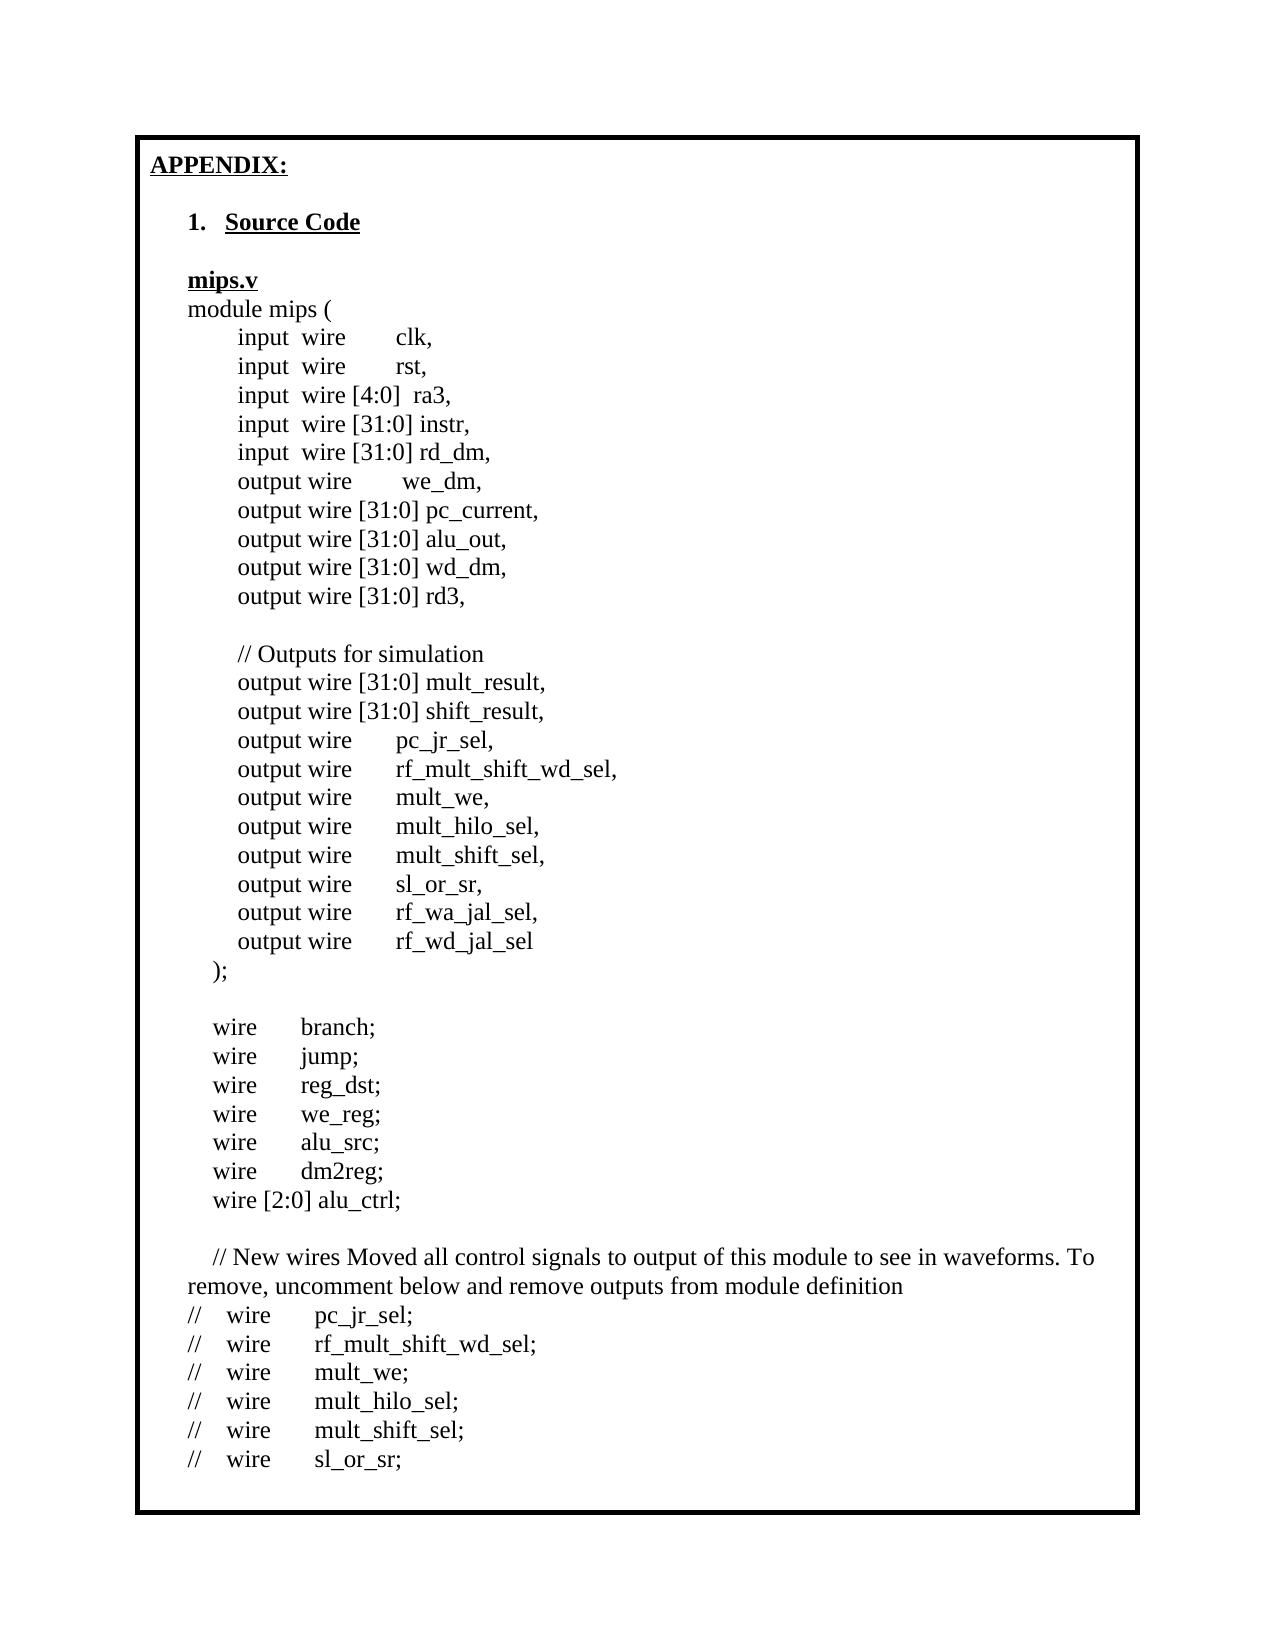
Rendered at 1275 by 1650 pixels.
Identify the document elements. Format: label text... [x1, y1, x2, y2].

text output wire rf_wa_jal_sel, [187, 897, 1125, 926]
text output wire [31:0] shift_result, [187, 696, 1125, 725]
list Source Code [187, 207, 1125, 236]
text output wire [31:0] rd3, [187, 581, 1125, 610]
text output wire mult_hilo_sel, [187, 811, 1125, 840]
text wire branch; [187, 1012, 1125, 1041]
text output wire [31:0] mult_result, [187, 667, 1125, 696]
text input wire rst, [187, 351, 1125, 380]
text wire we_reg; [187, 1099, 1125, 1127]
text output wire pc_jr_sel, [187, 725, 1125, 754]
text input wire [4:0] ra3, [187, 380, 1125, 409]
text output wire rf_wd_jal_sel [187, 926, 1125, 955]
text input wire [31:0] instr, [187, 409, 1125, 437]
text wire dm2reg; [187, 1156, 1125, 1185]
text // Outputs for simulation [187, 639, 1125, 667]
text // wire mult_hilo_sel; [187, 1386, 1125, 1415]
text wire alu_src; [187, 1127, 1125, 1156]
text output wire rf_mult_shift_wd_sel, [187, 754, 1125, 782]
text // wire pc_jr_sel; [187, 1300, 1125, 1329]
text output wire [31:0] wd_dm, [187, 552, 1125, 581]
text wire jump; [187, 1041, 1125, 1070]
text output wire mult_shift_sel, [187, 840, 1125, 869]
text // New wires Moved all control signals to output of this module to see in waveforms. To remove, uncomment below and remove outputs from module definition [187, 1242, 1125, 1300]
text // wire sl_or_sr; [187, 1444, 1125, 1472]
text APPENDIX: [150, 150, 1125, 179]
text module mips ( [187, 294, 1125, 322]
text // wire mult_shift_sel; [187, 1415, 1125, 1444]
text input wire clk, [187, 322, 1125, 351]
text // wire rf_mult_shift_wd_sel; [187, 1329, 1125, 1357]
text ); [187, 955, 1125, 984]
text output wire mult_we, [187, 782, 1125, 811]
text output wire [31:0] alu_out, [187, 524, 1125, 552]
text input wire [31:0] rd_dm, [187, 437, 1125, 466]
text wire reg_dst; [187, 1070, 1125, 1099]
text output wire we_dm, [187, 466, 1125, 495]
text output wire sl_or_sr, [187, 869, 1125, 897]
text output wire [31:0] pc_current, [187, 495, 1125, 524]
text mips.v [187, 265, 1125, 294]
text wire [2:0] alu_ctrl; [187, 1185, 1125, 1214]
text // wire mult_we; [187, 1357, 1125, 1386]
